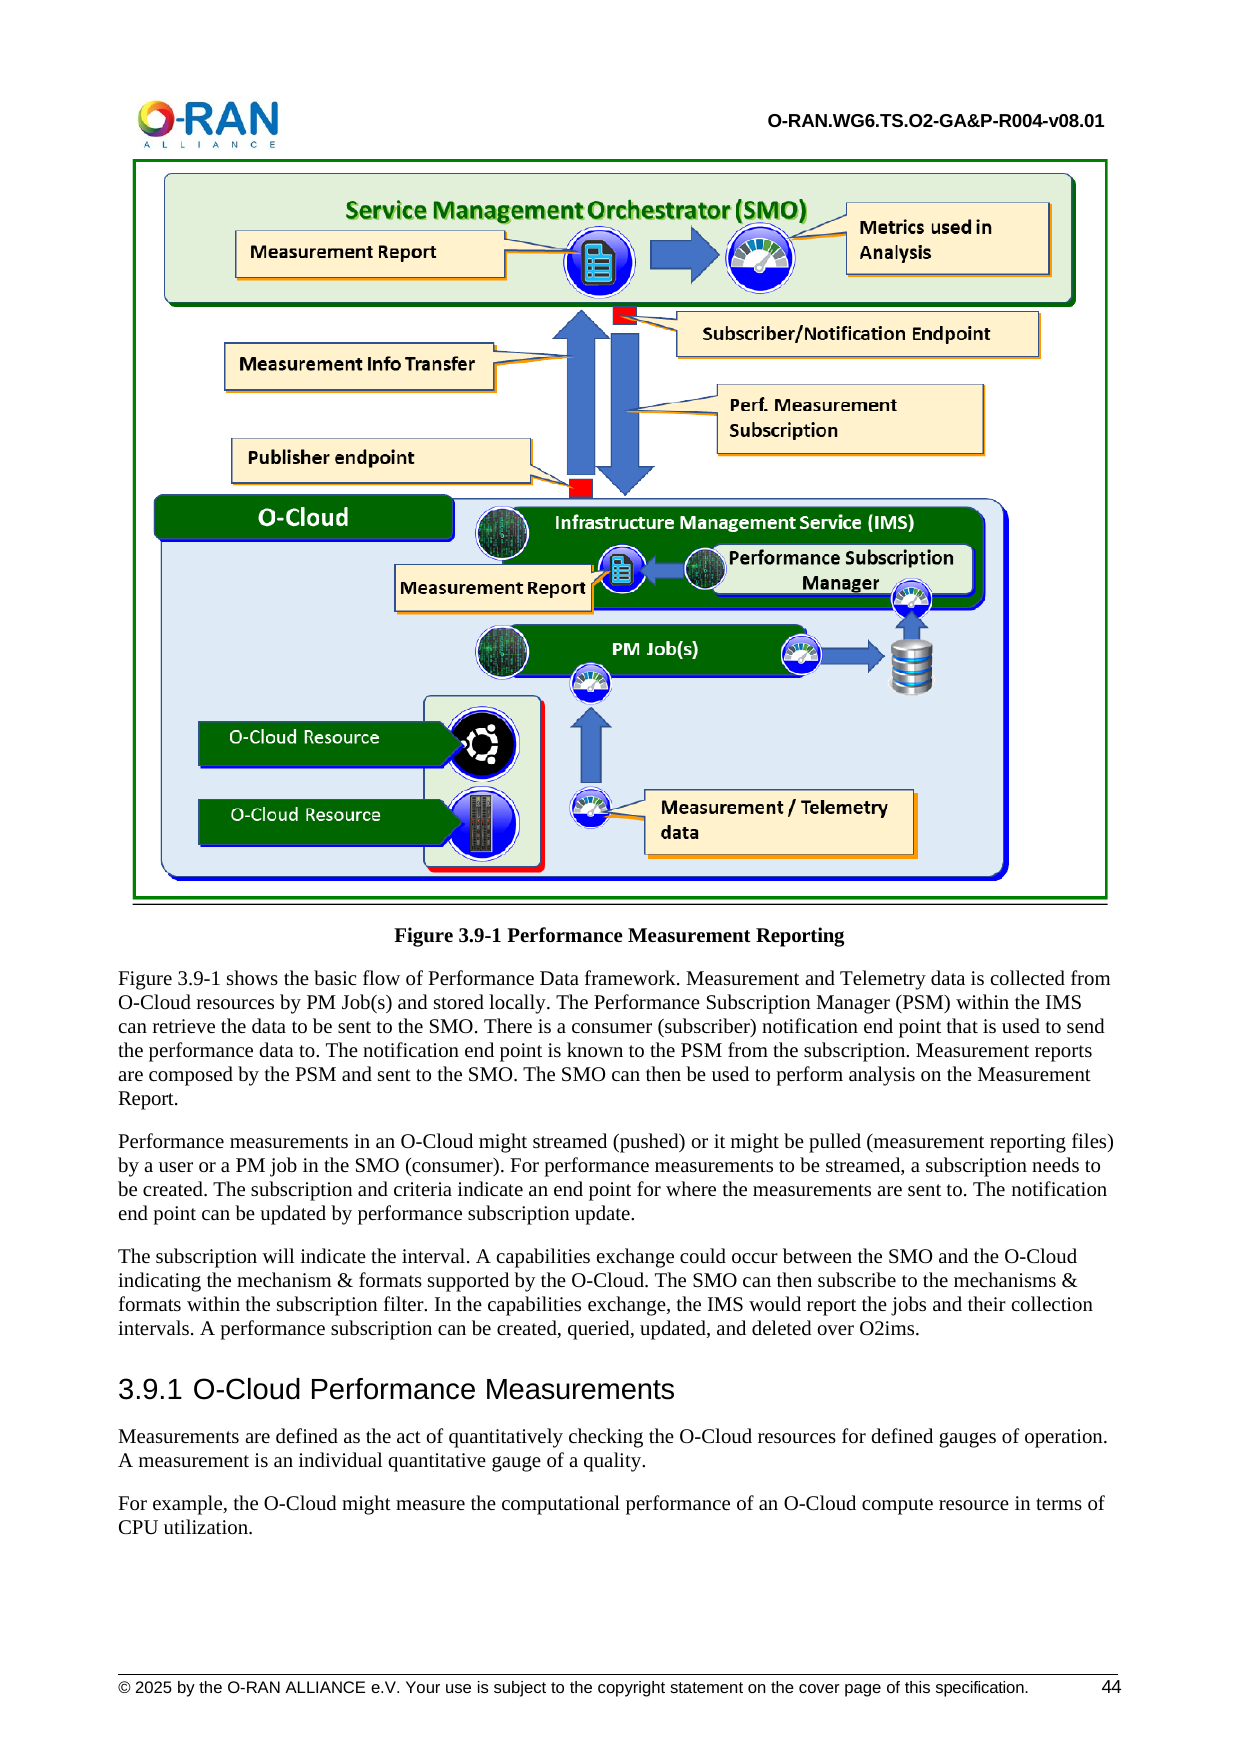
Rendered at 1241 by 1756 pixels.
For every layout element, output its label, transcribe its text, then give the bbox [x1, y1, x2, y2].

picture [135, 98, 281, 150]
text Performance measurements in an O-Cloud might streamed (pushed) or it might be pulled (measurement reporting files) by a user or a PM job in the SMO (consumer). For performance measurements to be streamed, a subscription needs to be created. The subscription and criteria indicate an end point for where the measurements are sent to. The notification end point can be updated by performance subscription update. [118, 1129, 1115, 1225]
text Measurements are defined as the act of quantitatively checking the O-Cloud resources for defined gauges of operation. A measurement is an individual quantitative gauge of a quality. [118, 1424, 1115, 1472]
text For example, the O-Cloud might measure the computational performance of an O-Cloud compute resource in terms of CPU utilization. [118, 1491, 1121, 1539]
picture [132, 159, 1108, 905]
subtitle Figure 3.9-1 Performance Measurement Reporting [394, 923, 1219, 947]
subtitle O-Cloud Performance Measurements [118, 1372, 1219, 1405]
text The subscription will indicate the interval. A capabilities exchange could occur between the SMO and the O-Cloud indicating the mechanism & formats supported by the O-Cloud. The SMO can then subscribe to the mechanisms & formats within the subscription filter. In the capabilities exchange, the IMS would report the jobs and their collection intervals. A performance subscription can be created, queried, updated, and deleted over O2ims. [118, 1244, 1121, 1340]
text Figure 3.9-1 shows the basic flow of Performance Data framework. Measurement and Telemetry data is collected from O-Cloud resources by PM Job(s) and stored locally. The Performance Subscription Manager (PSM) within the IMS can retrieve the data to be sent to the SMO. There is a consumer (subscriber) notification end point that is used to send the performance data to. The notification end point is known to the PSM from the subscription. Measurement reports are composed by the PSM and sent to the SMO. The SMO can then be used to perform analysis on the Measurement Report. [118, 966, 1115, 1110]
